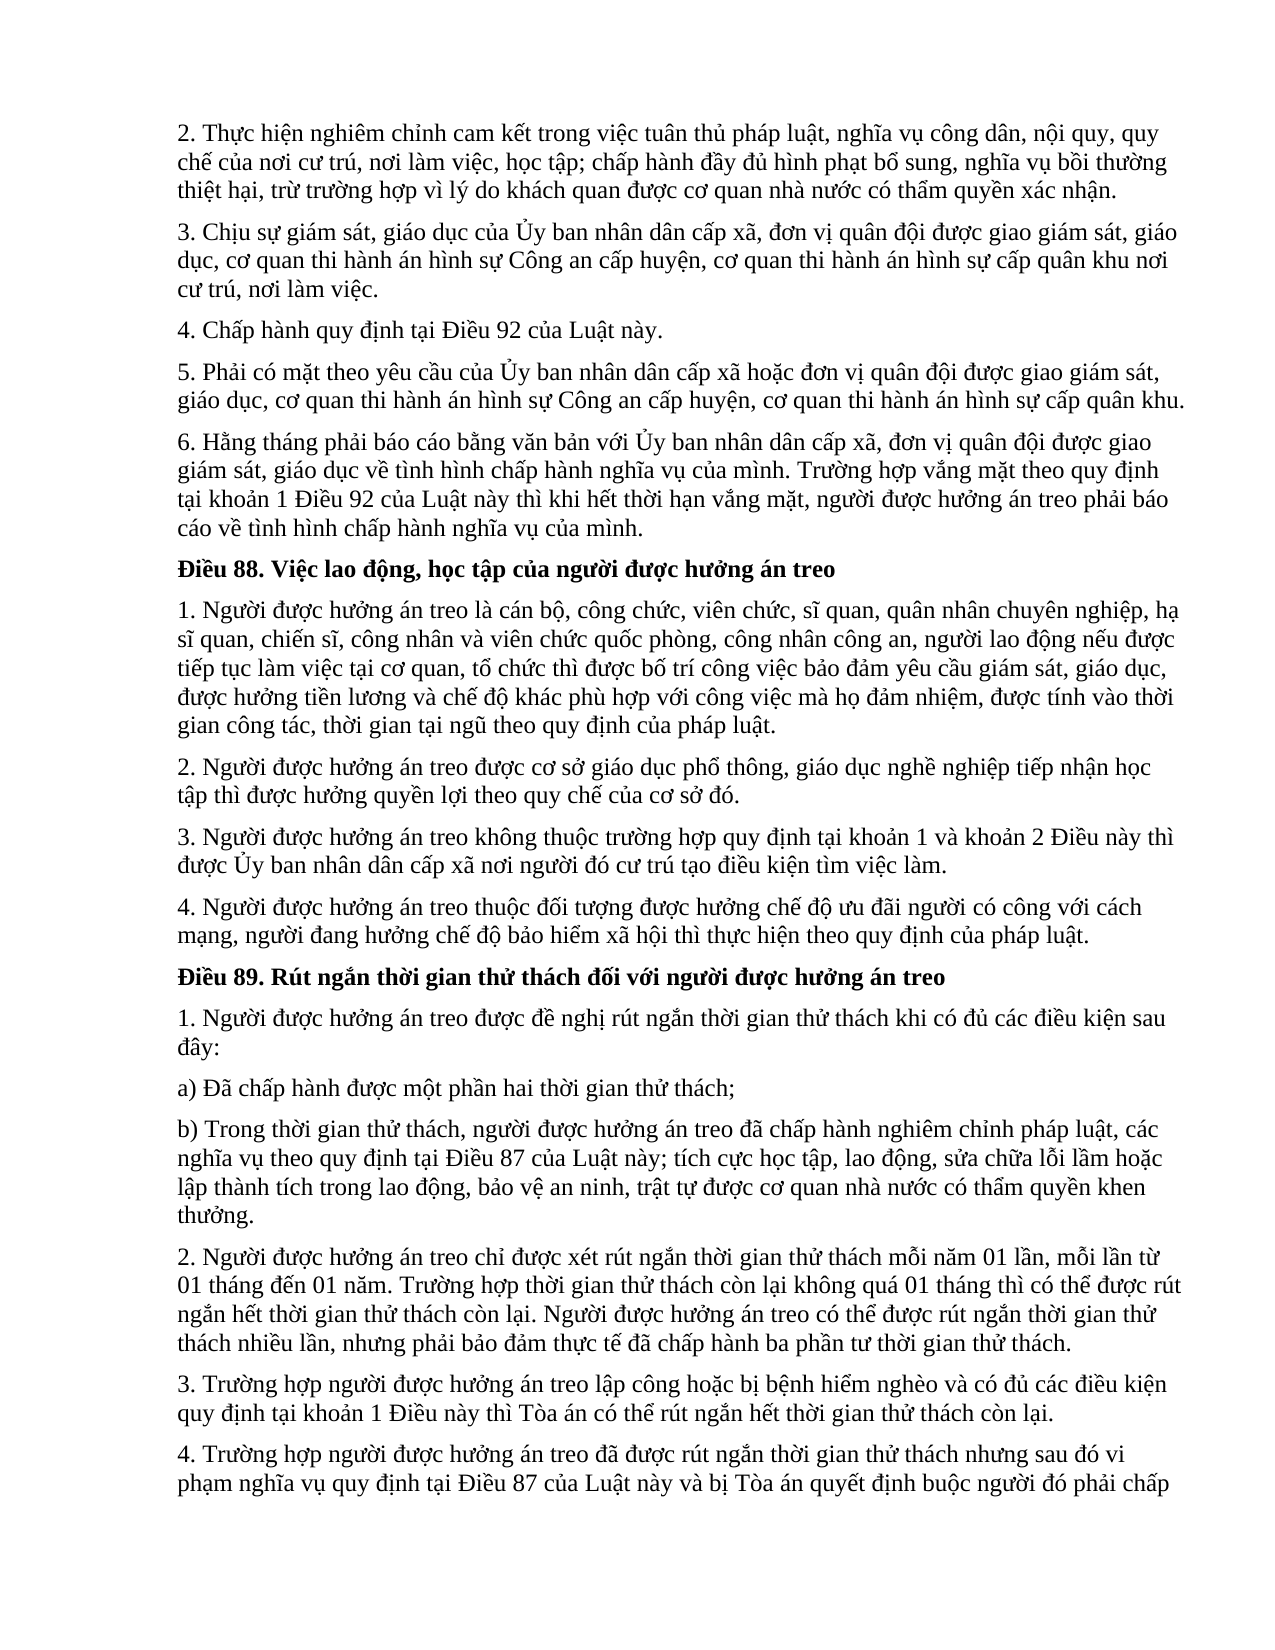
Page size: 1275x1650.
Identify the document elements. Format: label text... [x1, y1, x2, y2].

text 4. Người được hưởng án treo thuộc đối tượng được hưởng chế độ ưu đãi người có công với cách mạng, người đang hưởng chế độ bảo hiểm xã hội thì thực hiện theo quy định của pháp luật. [177, 892, 1186, 949]
text 1. Người được hưởng án treo được đề nghị rút ngắn thời gian thử thách khi có đủ các điều kiện sau đây: [177, 1003, 1186, 1061]
text 3. Trường hợp người được hưởng án treo lập công hoặc bị bệnh hiểm nghèo và có đủ các điều kiện quy định tại khoản 1 Điều này thì Tòa án có thể rút ngắn hết thời gian thử thách còn lại. [177, 1369, 1186, 1427]
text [177, 1439, 1186, 1497]
text 4. Chấp hành quy định tại Điều 92 của Luật này. [177, 316, 1186, 344]
text Điều 89. Rút ngắn thời gian thử thách đối với người được hưởng án treo [177, 962, 1186, 991]
text 2. Người được hưởng án treo chỉ được xét rút ngắn thời gian thử thách mỗi năm 01 lần, mỗi lần từ 01 tháng đến 01 năm. Trường hợp thời gian thử thách còn lại không quá 01 tháng thì có thể được rút ngắn hết thời gian thử thách còn lại. Người được hưởng án treo có thể được rút ngắn thời gian thử thách nhiều lần, nhưng phải bảo đảm thực tế đã chấp hành ba phần tư thời gian thử thách. [177, 1242, 1186, 1357]
text 6. Hằng tháng phải báo cáo bằng văn bản với Ủy ban nhân dân cấp xã, đơn vị quân đội được giao giám sát, giáo dục về tình hình chấp hành nghĩa vụ của mình. Trường hợp vắng mặt theo quy định tại khoản 1 Điều 92 của Luật này thì khi hết thời hạn vắng mặt, người được hưởng án treo phải báo cáo về tình hình chấp hành nghĩa vụ của mình. [177, 427, 1186, 542]
text Điều 88. Việc lao động, học tập của người được hưởng án treo [177, 554, 1186, 583]
text b) Trong thời gian thử thách, người được hưởng án treo đã chấp hành nghiêm chỉnh pháp luật, các nghĩa vụ theo quy định tại Điều 87 của Luật này; tích cực học tập, lao động, sửa chữa lỗi lầm hoặc lập thành tích trong lao động, bảo vệ an ninh, trật tự được cơ quan nhà nước có thẩm quyền khen thưởng. [177, 1114, 1186, 1229]
text 5. Phải có mặt theo yêu cầu của Ủy ban nhân dân cấp xã hoặc đơn vị quân đội được giao giám sát, giáo dục, cơ quan thi hành án hình sự Công an cấp huyện, cơ quan thi hành án hình sự cấp quân khu. [177, 357, 1186, 414]
text 1. Người được hưởng án treo là cán bộ, công chức, viên chức, sĩ quan, quân nhân chuyên nghiệp, hạ sĩ quan, chiến sĩ, công nhân và viên chức quốc phòng, công nhân công an, người lao động nếu được tiếp tục làm việc tại cơ quan, tổ chức thì được bố trí công việc bảo đảm yêu cầu giám sát, giáo dục, được hưởng tiền lương và chế độ khác phù hợp với công việc mà họ đảm nhiệm, được tính vào thời gian công tác, thời gian tại ngũ theo quy định của pháp luật. [177, 596, 1186, 739]
text 2. Thực hiện nghiêm chỉnh cam kết trong việc tuân thủ pháp luật, nghĩa vụ công dân, nội quy, quy chế của nơi cư trú, nơi làm việc, học tập; chấp hành đầy đủ hình phạt bổ sung, nghĩa vụ bồi thường thiệt hại, trừ trường hợp vì lý do khách quan được cơ quan nhà nước có thẩm quyền xác nhận. [177, 118, 1186, 204]
text 3. Chịu sự giám sát, giáo dục của Ủy ban nhân dân cấp xã, đơn vị quân đội được giao giám sát, giáo dục, cơ quan thi hành án hình sự Công an cấp huyện, cơ quan thi hành án hình sự cấp quân khu nơi cư trú, nơi làm việc. [177, 217, 1186, 303]
text 2. Người được hưởng án treo được cơ sở giáo dục phổ thông, giáo dục nghề nghiệp tiếp nhận học tập thì được hưởng quyền lợi theo quy chế của cơ sở đó. [177, 752, 1186, 809]
text a) Đã chấp hành được một phần hai thời gian thử thách; [177, 1073, 1186, 1102]
text 3. Người được hưởng án treo không thuộc trường hợp quy định tại khoản 1 và khoản 2 Điều này thì được Ủy ban nhân dân cấp xã nơi người đó cư trú tạo điều kiện tìm việc làm. [177, 822, 1186, 879]
